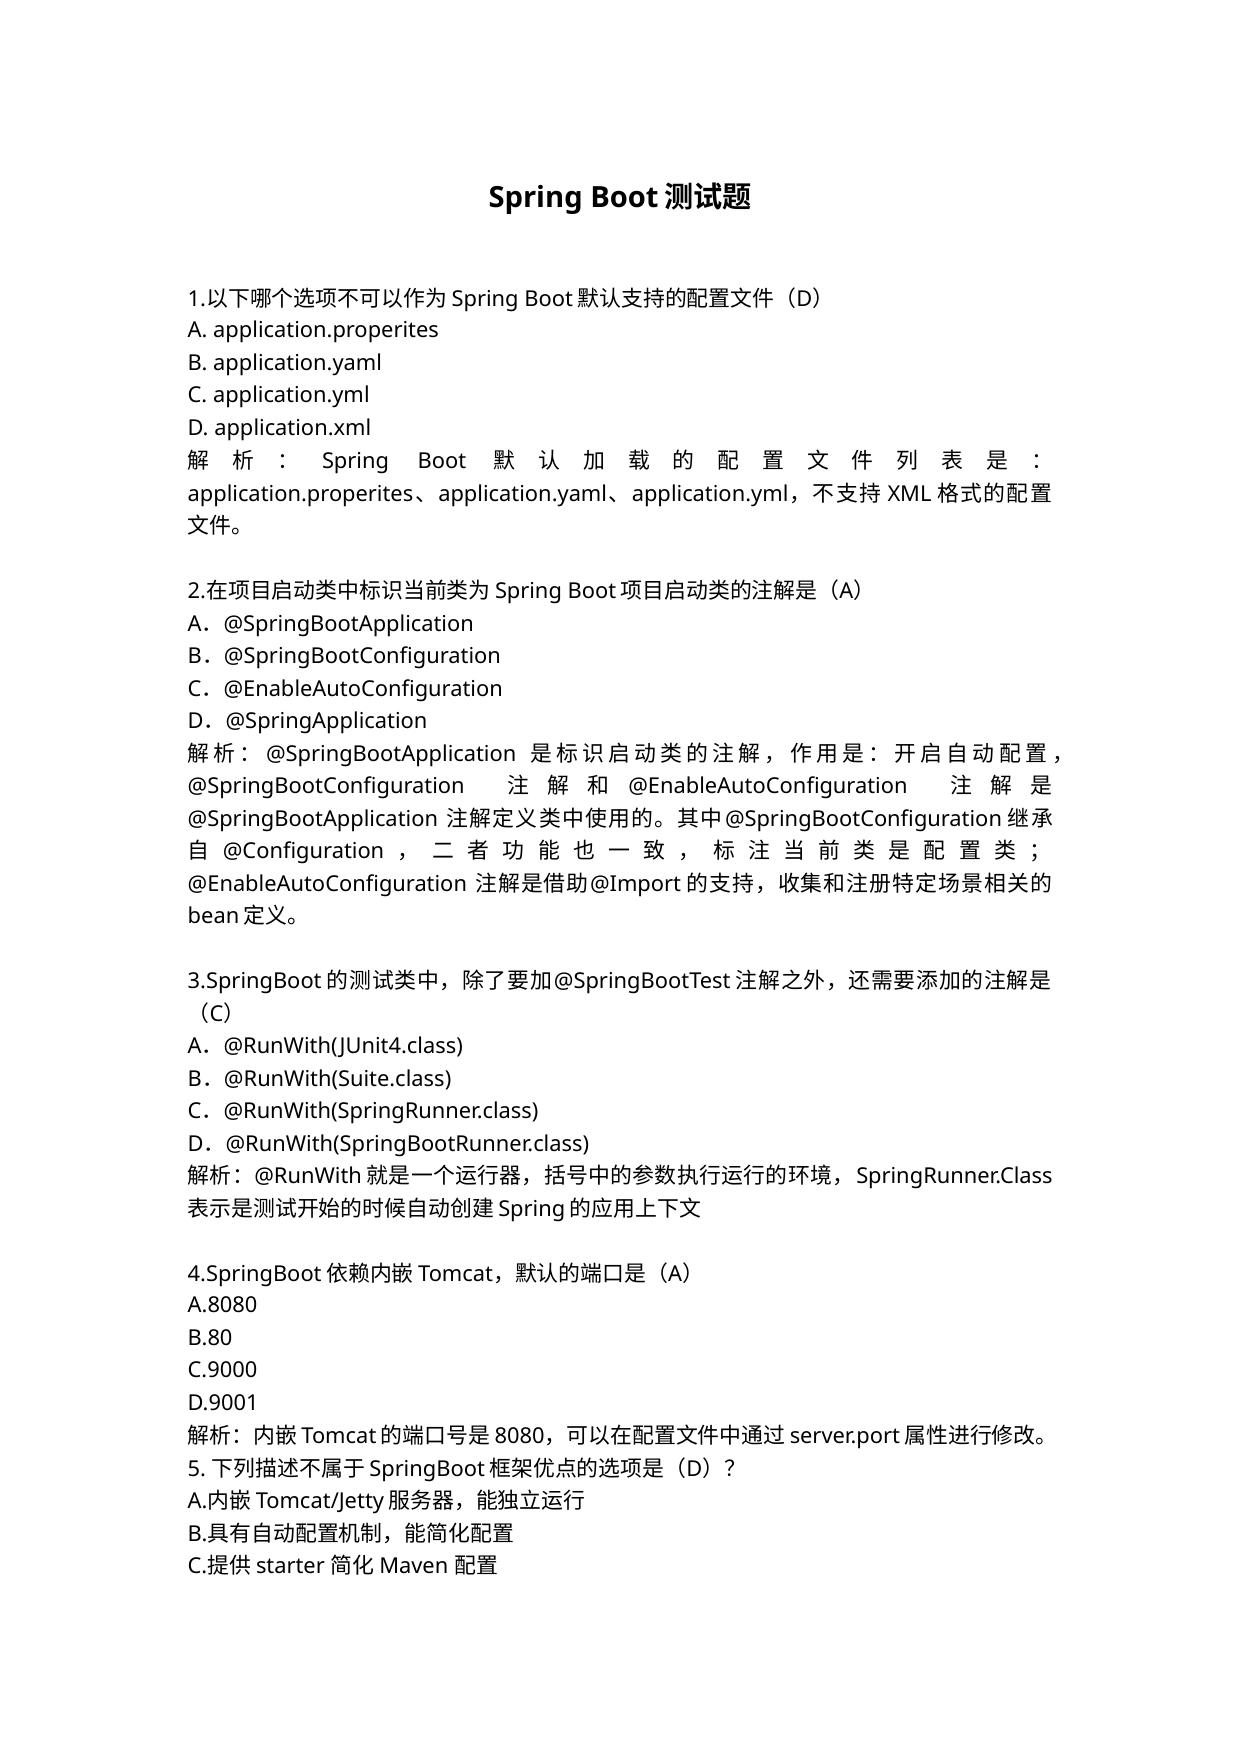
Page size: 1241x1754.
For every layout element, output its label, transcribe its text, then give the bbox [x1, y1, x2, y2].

text 4.SpringBoot依赖内嵌Tomcat，默认的端口是（A） [187, 1256, 1053, 1288]
text C.9000 [187, 1353, 1053, 1386]
text 2.在项目启动类中标识当前类为Spring Boot项目启动类的注解是（A） [187, 573, 1053, 606]
text C. application.yml [187, 378, 1053, 411]
text C．@RunWith(SpringRunner.class) [187, 1093, 1053, 1126]
subtitle Spring Boot测试题 [187, 162, 1053, 227]
text 解析：内嵌Tomcat的端口号是8080，可以在配置文件中通过server.port属性进行修改。 [187, 1418, 1053, 1451]
text B. application.yaml [187, 346, 1053, 378]
text A.内嵌Tomcat/Jetty服务器，能独立运行 [187, 1483, 1053, 1516]
text C．@EnableAutoConfiguration [187, 671, 1053, 703]
text 解析：Spring Boot默认加载的配置文件列表是：application.properites、application.yaml、application.yml，不支持XML格式的配置文件。 [187, 443, 1053, 541]
text A．@SpringBootApplication [187, 606, 1053, 638]
text 1.以下哪个选项不可以作为 Spring Boot默认支持的配置文件（D） [187, 281, 1053, 313]
text D.9001 [187, 1386, 1053, 1418]
text D．@SpringApplication [187, 703, 1053, 736]
text B.80 [187, 1321, 1053, 1353]
text B.具有自动配置机制，能简化配置 [187, 1516, 1053, 1548]
text 3.SpringBoot的测试类中，除了要加@SpringBootTest注解之外，还需要添加的注解是（C） [187, 963, 1053, 1028]
text B．@SpringBootConfiguration [187, 638, 1053, 671]
text A.8080 [187, 1288, 1053, 1321]
text D. application.xml [187, 411, 1053, 443]
text C.提供 starter 简化 Maven 配置 [187, 1548, 1053, 1581]
text A．@RunWith(JUnit4.class) [187, 1028, 1053, 1061]
list 下列描述不属于SpringBoot框架优点的选项是（D）？ [187, 1451, 1053, 1483]
text 解析：@SpringBootApplication 是标识启动类的注解，作用是：开启自动配置，@SpringBootConfiguration 注解和@EnableAutoConfiguration 注解是@SpringBootApplication 注解定义类中使用的。其中@SpringBootConfiguration继承自@Configuration，二者功能也一致，标注当前类是配置类；@EnableAutoConfiguration 注解是借助@Import的支持，收集和注册特定场景相关的bean定义。 [187, 736, 1053, 931]
text D．@RunWith(SpringBootRunner.class) [187, 1126, 1053, 1158]
text B．@RunWith(Suite.class) [187, 1061, 1053, 1093]
text A. application.properites [187, 313, 1053, 346]
text 解析：@RunWith就是一个运行器，括号中的参数执行运行的环境，SpringRunner.Class表示是测试开始的时候自动创建Spring的应用上下文 [187, 1158, 1053, 1223]
